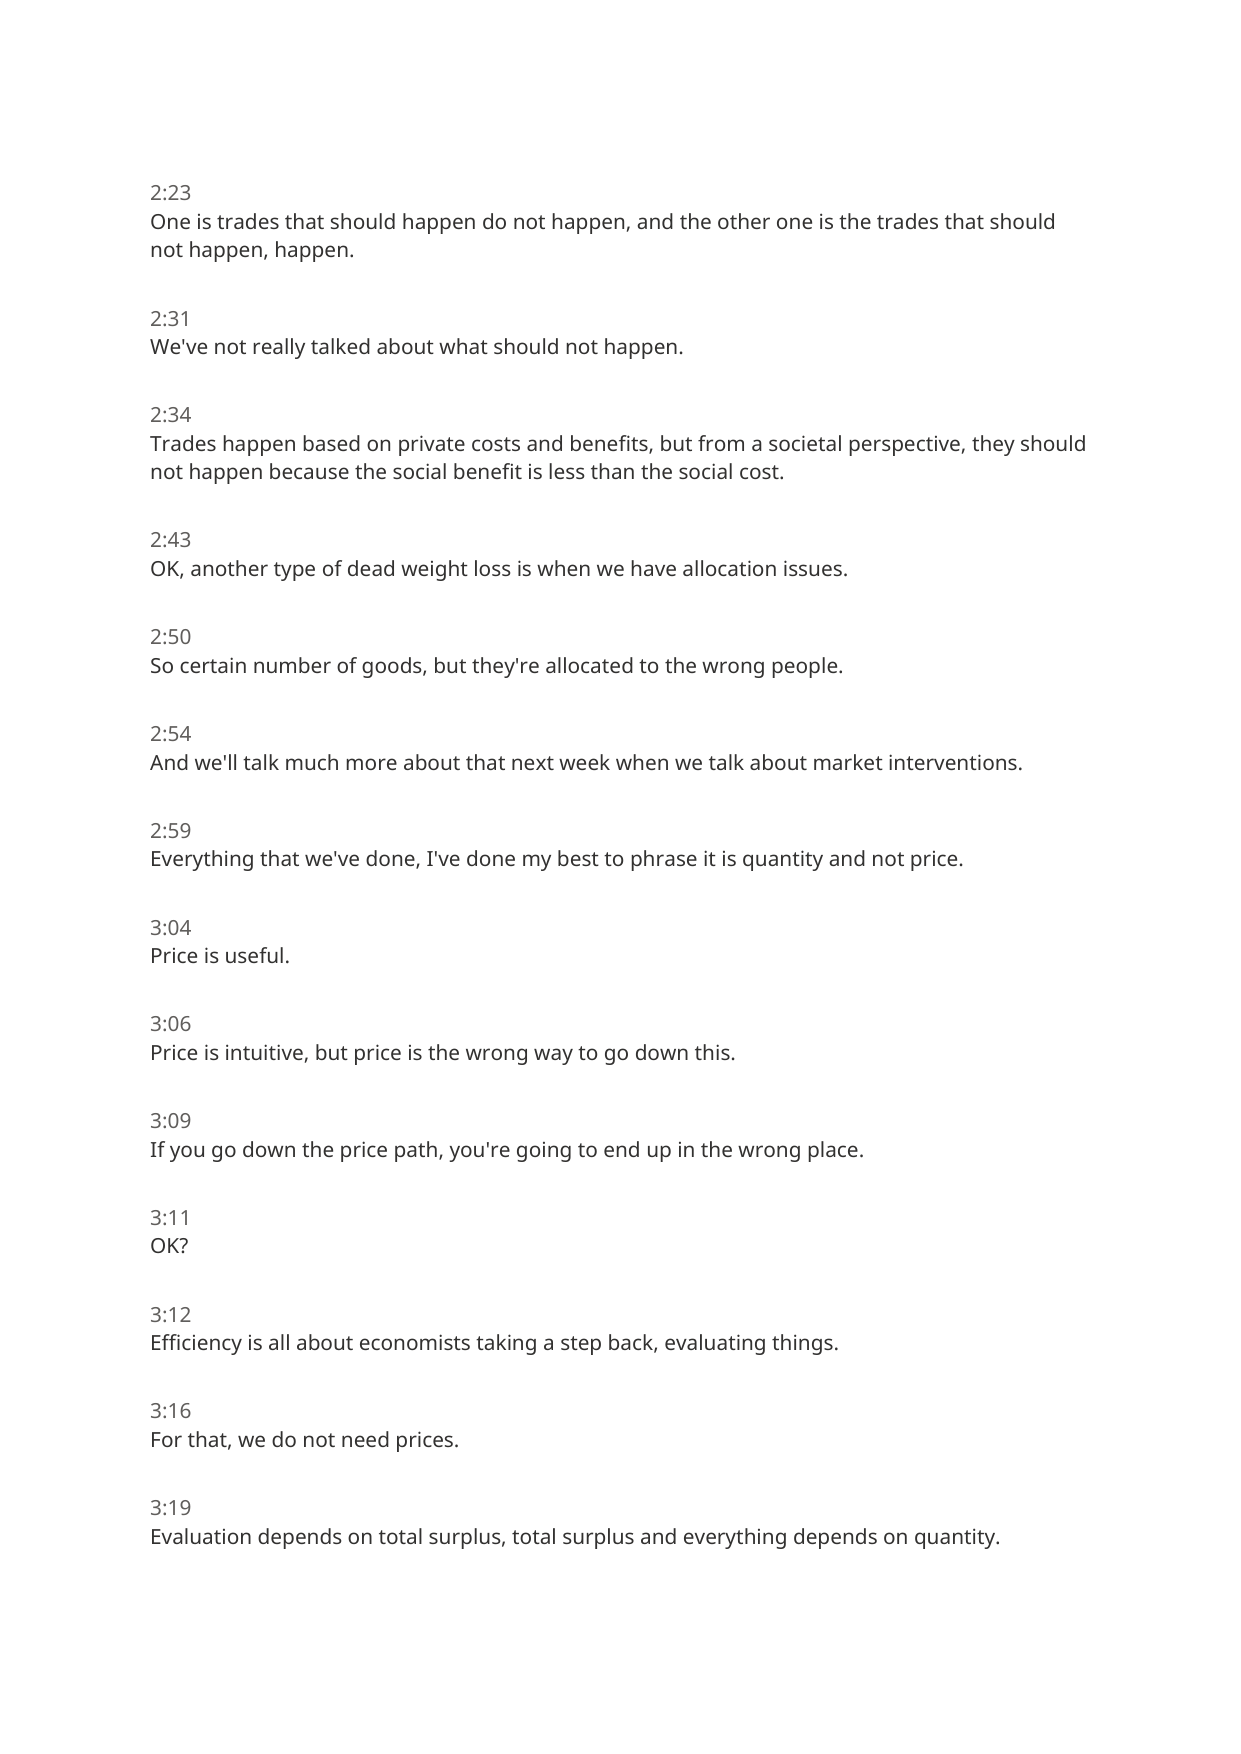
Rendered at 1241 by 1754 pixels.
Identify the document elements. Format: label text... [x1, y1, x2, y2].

text 3:16 For that, we do not need prices. [150, 1368, 1090, 1453]
text 3:19 Evaluation depends on total surplus, total surplus and everything depends on quantity. [150, 1465, 1090, 1550]
text 2:59 Everything that we've done, I've done my best to phrase it is quantity and not price. [150, 787, 1090, 873]
text 3:04 Price is useful. [150, 884, 1090, 969]
text 2:50 So certain number of goods, but they're allocated to the wrong people. [150, 594, 1090, 679]
text 3:06 Price is intuitive, but price is the wrong way to go down this. [150, 981, 1090, 1066]
text 3:11 OK? [150, 1174, 1090, 1260]
text 2:34 Trades happen based on private costs and benefits, but from a societal perspective, they should not happen because the social benefit is less than the social cost. [150, 372, 1090, 486]
text 2:43 OK, another type of dead weight loss is when we have allocation issues. [150, 497, 1090, 582]
text 2:23 One is trades that should happen do not happen, and the other one is the trades that should not happen, happen. [150, 150, 1090, 264]
text 2:54 And we'll talk much more about that next week when we talk about market interventions. [150, 691, 1090, 776]
text 3:12 Efficiency is all about economists taking a step back, evaluating things. [150, 1271, 1090, 1357]
text 2:31 We've not really talked about what should not happen. [150, 275, 1090, 361]
text 3:09 If you go down the price path, you're going to end up in the wrong place. [150, 1078, 1090, 1163]
